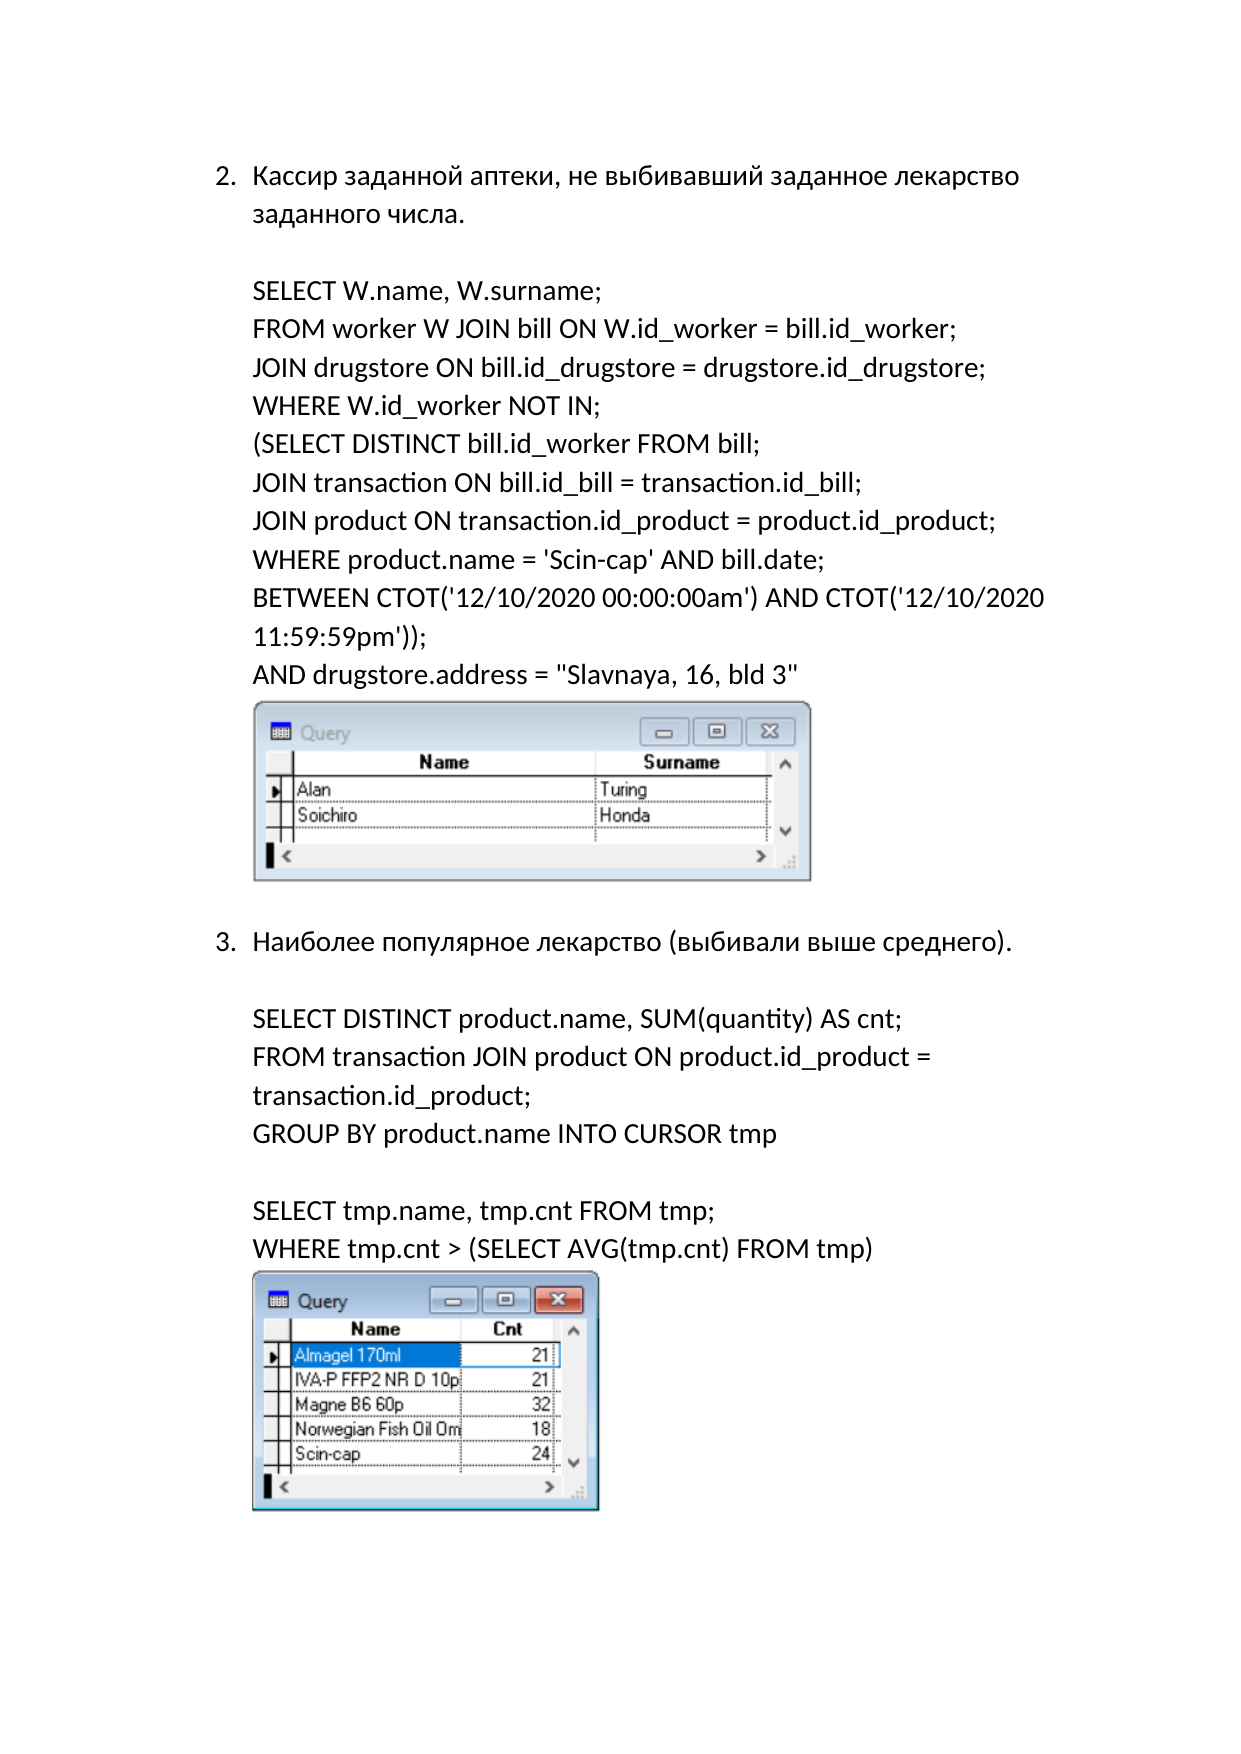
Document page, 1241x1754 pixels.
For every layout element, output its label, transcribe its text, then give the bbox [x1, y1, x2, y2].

list JOIN drugstore ON bill.id_drugstore = drugstore.id_drugstore; [252, 349, 1152, 384]
list SELECT W.name, W.surname; [252, 272, 1152, 307]
picture [252, 694, 815, 883]
list Наиболее популярное лекарство (выбивали выше среднего). [215, 923, 1152, 958]
picture [252, 1268, 603, 1519]
list WHERE W.id_worker NOT IN; [252, 387, 1152, 423]
list JOIN product ON transaction.id_product = product.id_product; [252, 502, 1152, 538]
list FROM transaction JOIN product ON product.id_product = transaction.id_product; [252, 1038, 1152, 1112]
list GROUP BY product.name INTO CURSOR tmp [252, 1115, 1152, 1151]
list BETWEEN CTOT('12/10/2020 00:00:00am') AND CTOT('12/10/2020 11:59:59pm')); [252, 579, 1152, 653]
list AND drugstore.address = "Slavnaya, 16, bld 3" [252, 656, 1152, 692]
list (SELECT DISTINCT bill.id_worker FROM bill; [252, 426, 1152, 461]
list SELECT tmp.name, tmp.cnt FROM tmp; [252, 1192, 1152, 1227]
list SELECT DISTINCT product.name, SUM(quantity) AS cnt; [252, 1000, 1152, 1035]
list WHERE tmp.cnt > (SELECT AVG(tmp.cnt) FROM tmp) [252, 1230, 1152, 1266]
list Кассир заданной аптеки, не выбивавший заданное лекарство заданного числа. [215, 157, 1152, 231]
list FROM worker W JOIN bill ON W.id_worker = bill.id_worker; [252, 310, 1152, 346]
list JOIN transaction ON bill.id_bill = transaction.id_bill; [252, 464, 1152, 500]
list WHERE product.name = 'Scin-cap' AND bill.date; [252, 541, 1152, 577]
